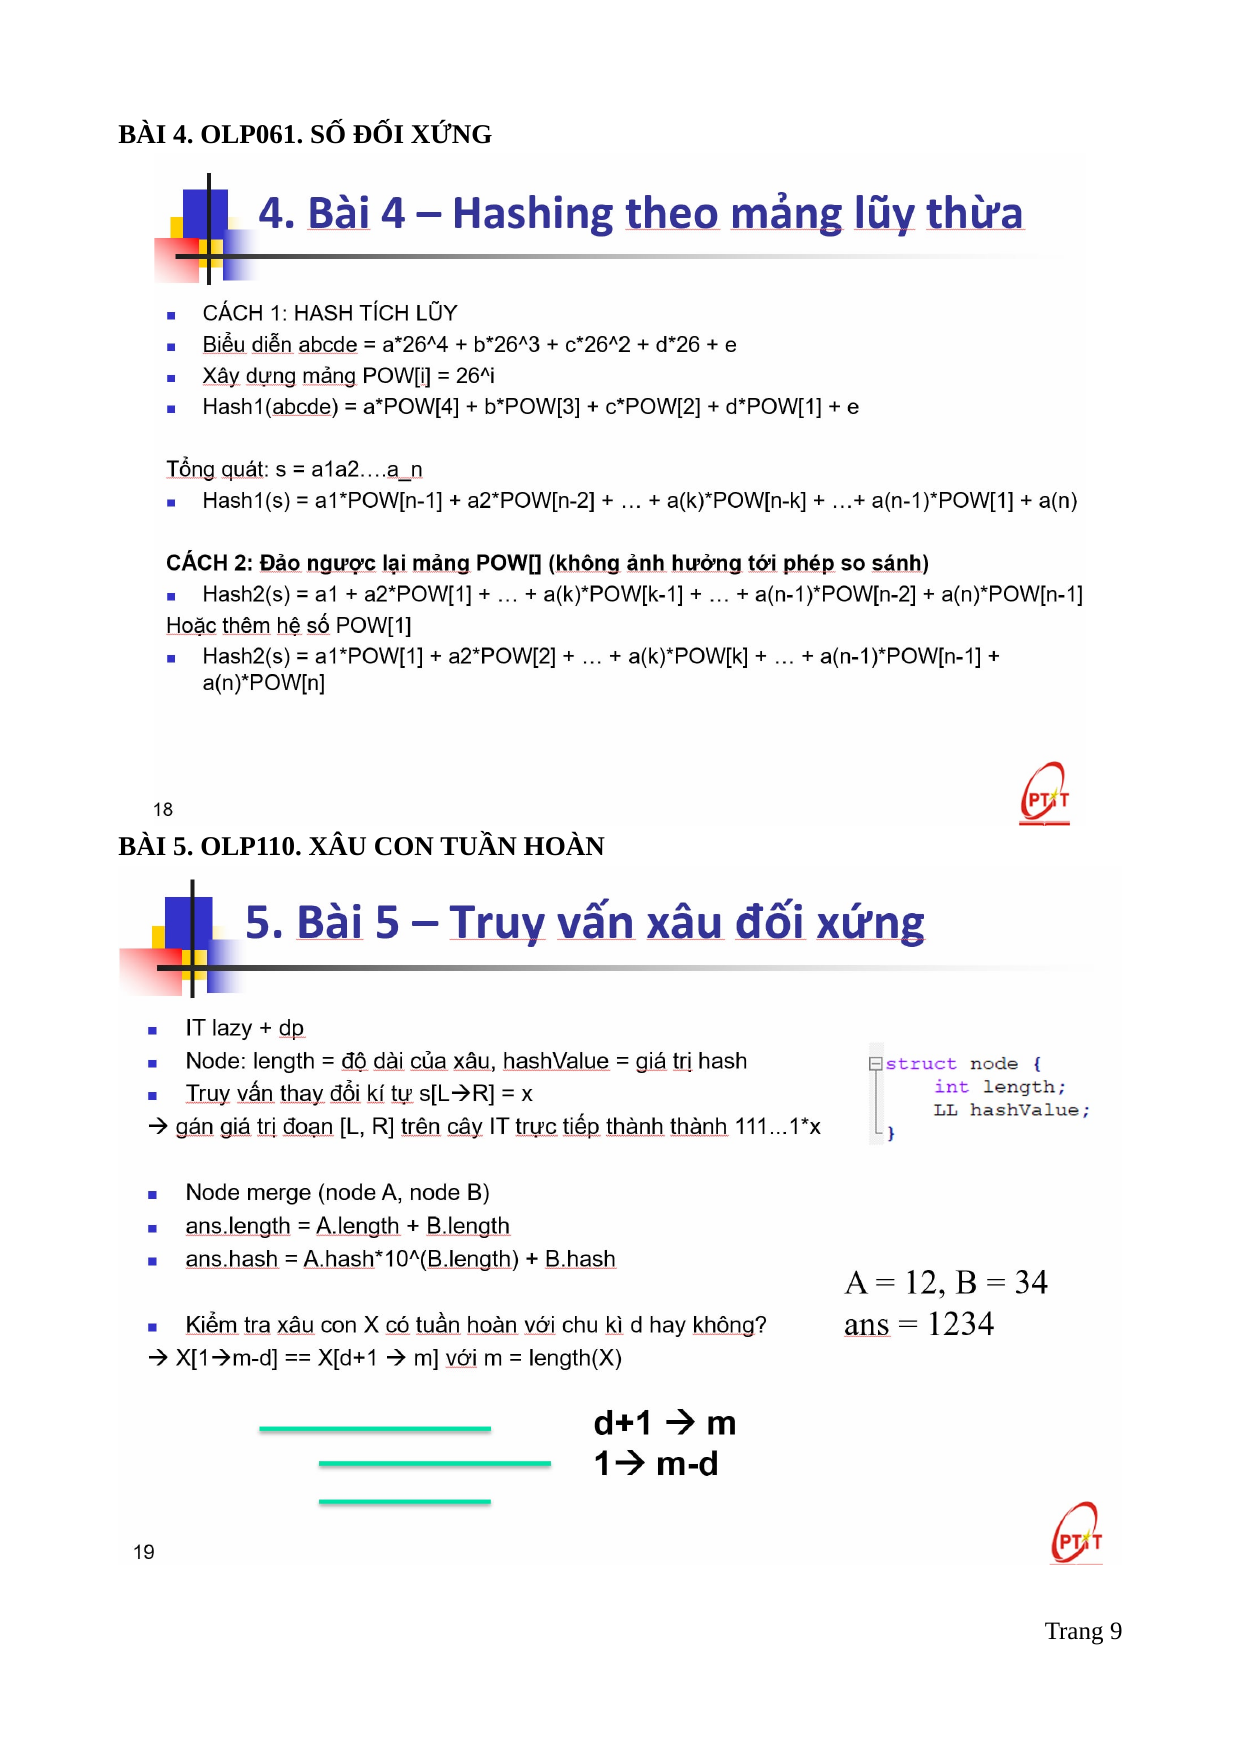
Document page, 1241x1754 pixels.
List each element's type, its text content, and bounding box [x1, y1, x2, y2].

picture [118, 866, 1123, 1565]
text BÀI 5. OLP110. XÂU CON TUẦN HOÀN [118, 831, 1122, 862]
text BÀI 4. OLP061. SỐ ĐỐI XỨNG [118, 118, 1122, 149]
picture [154, 153, 1086, 826]
